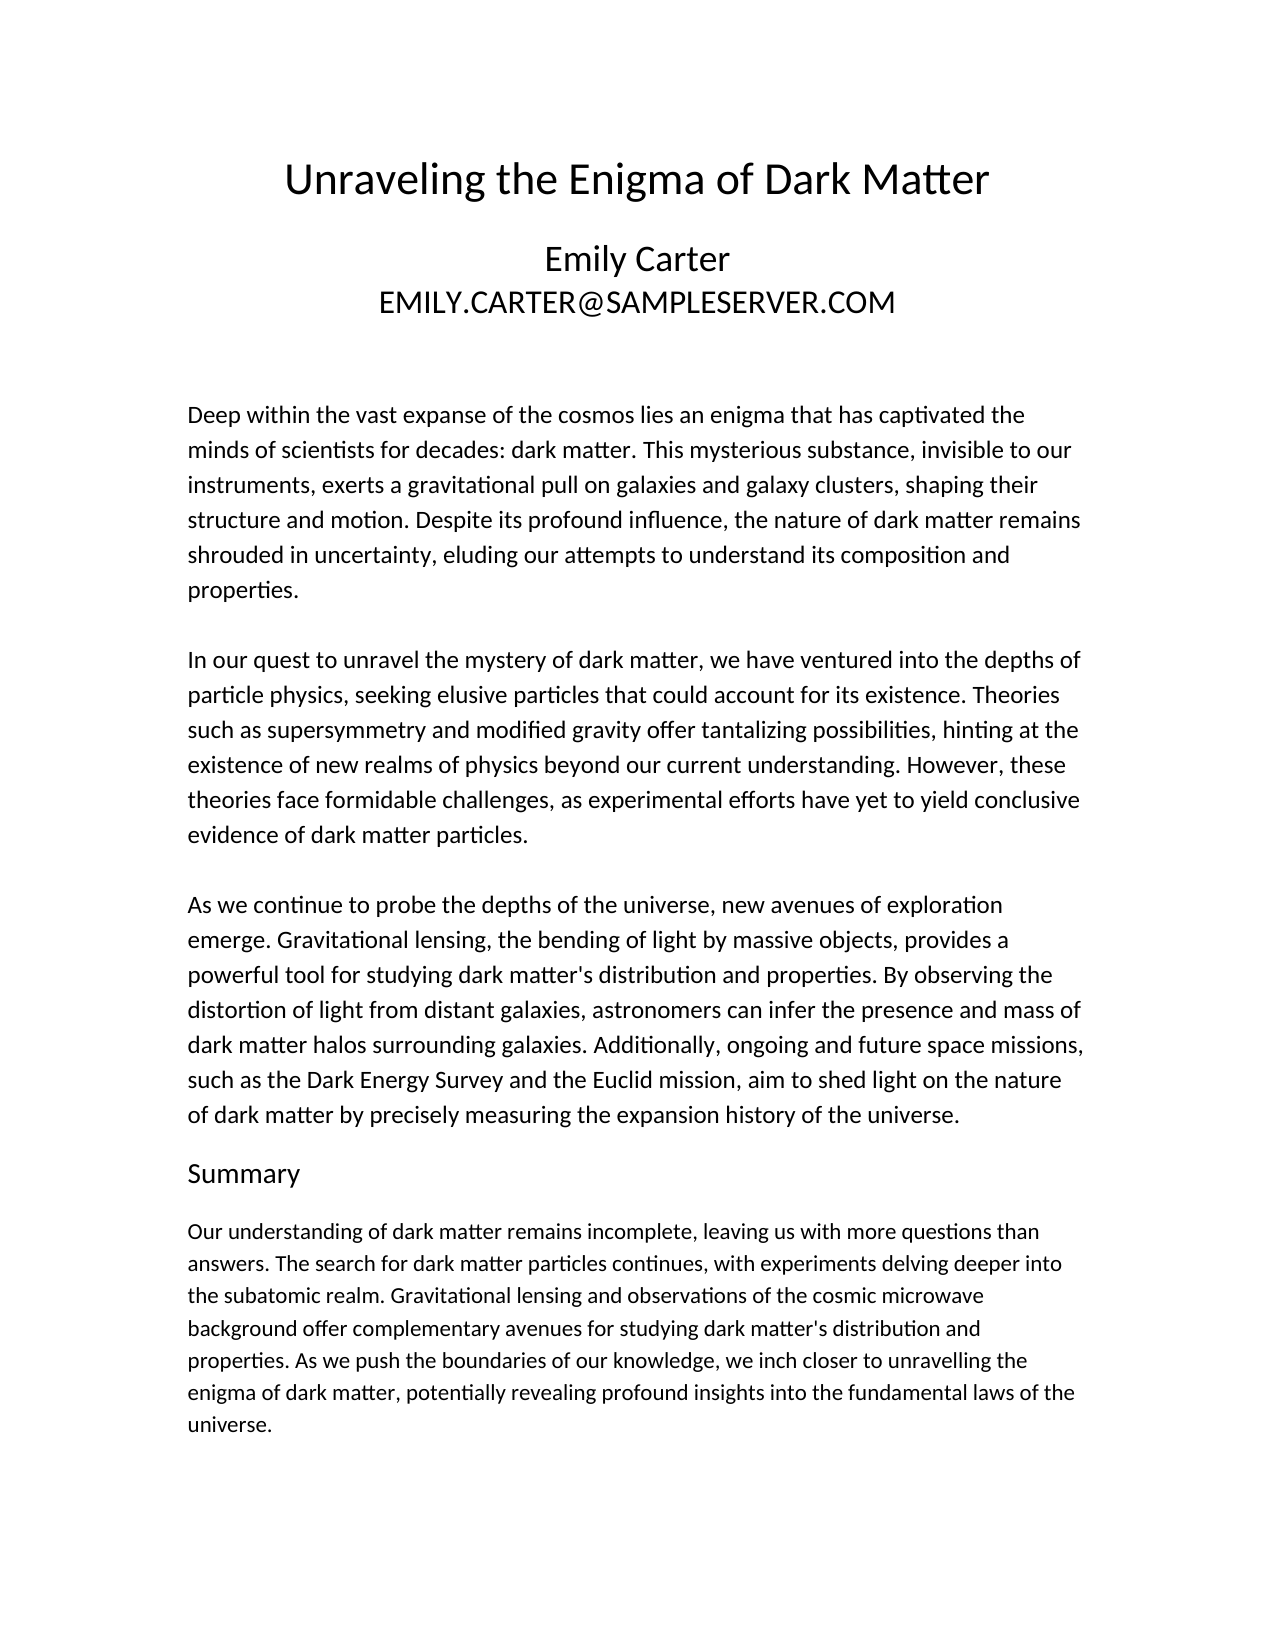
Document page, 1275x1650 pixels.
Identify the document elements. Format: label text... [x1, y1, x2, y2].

text Deep within the vast expanse of the cosmos lies an enigma that has captivated the minds of scientists for decades: dark matter. This mysterious substance, invisible to our instruments, exerts a gravitational pull on galaxies and galaxy clusters, shaping their structure and motion. Despite its profound influence, the nature of dark matter remains shrouded in uncertainty, eluding our attempts to understand its composition and properties. In our quest to unravel the mystery of dark matter, we have ventured into the depths of particle physics, seeking elusive particles that could account for its existence. Theories such as supersymmetry and modified gravity offer tantalizing possibilities, hinting at the existence of new realms of physics beyond our current understanding. However, these theories face formidable challenges, as experimental efforts have yet to yield conclusive evidence of dark matter particles. As we continue to probe the depths of the universe, new avenues of exploration emerge. Gravitational lensing, the bending of light by massive objects, provides a powerful tool for studying dark matter's distribution and properties. By observing the distortion of light from distant galaxies, astronomers can infer the presence and mass of dark matter halos surrounding galaxies. Additionally, ongoing and future space missions, such as the Dark Energy Survey and the Euclid mission, aim to shed light on the nature of dark matter by precisely measuring the expansion history of the universe. [187, 399, 1087, 1130]
text Our understanding of dark matter remains incomplete, leaving us with more questions than answers. The search for dark matter particles continues, with experiments delving deeper into the subatomic realm. Gravitational lensing and observations of the cosmic microwave background offer complementary avenues for studying dark matter's distribution and properties. As we push the boundaries of our knowledge, we inch closer to unravelling the enigma of dark matter, potentially revealing profound insights into the fundamental laws of the universe. [187, 1217, 1087, 1438]
text Summary [187, 1155, 1087, 1191]
text EMILY.CARTER@SAMPLESERVER.COM [187, 281, 1087, 322]
text Unraveling the Enigma of Dark Matter [187, 150, 1087, 206]
text Emily Carter [187, 235, 1087, 281]
